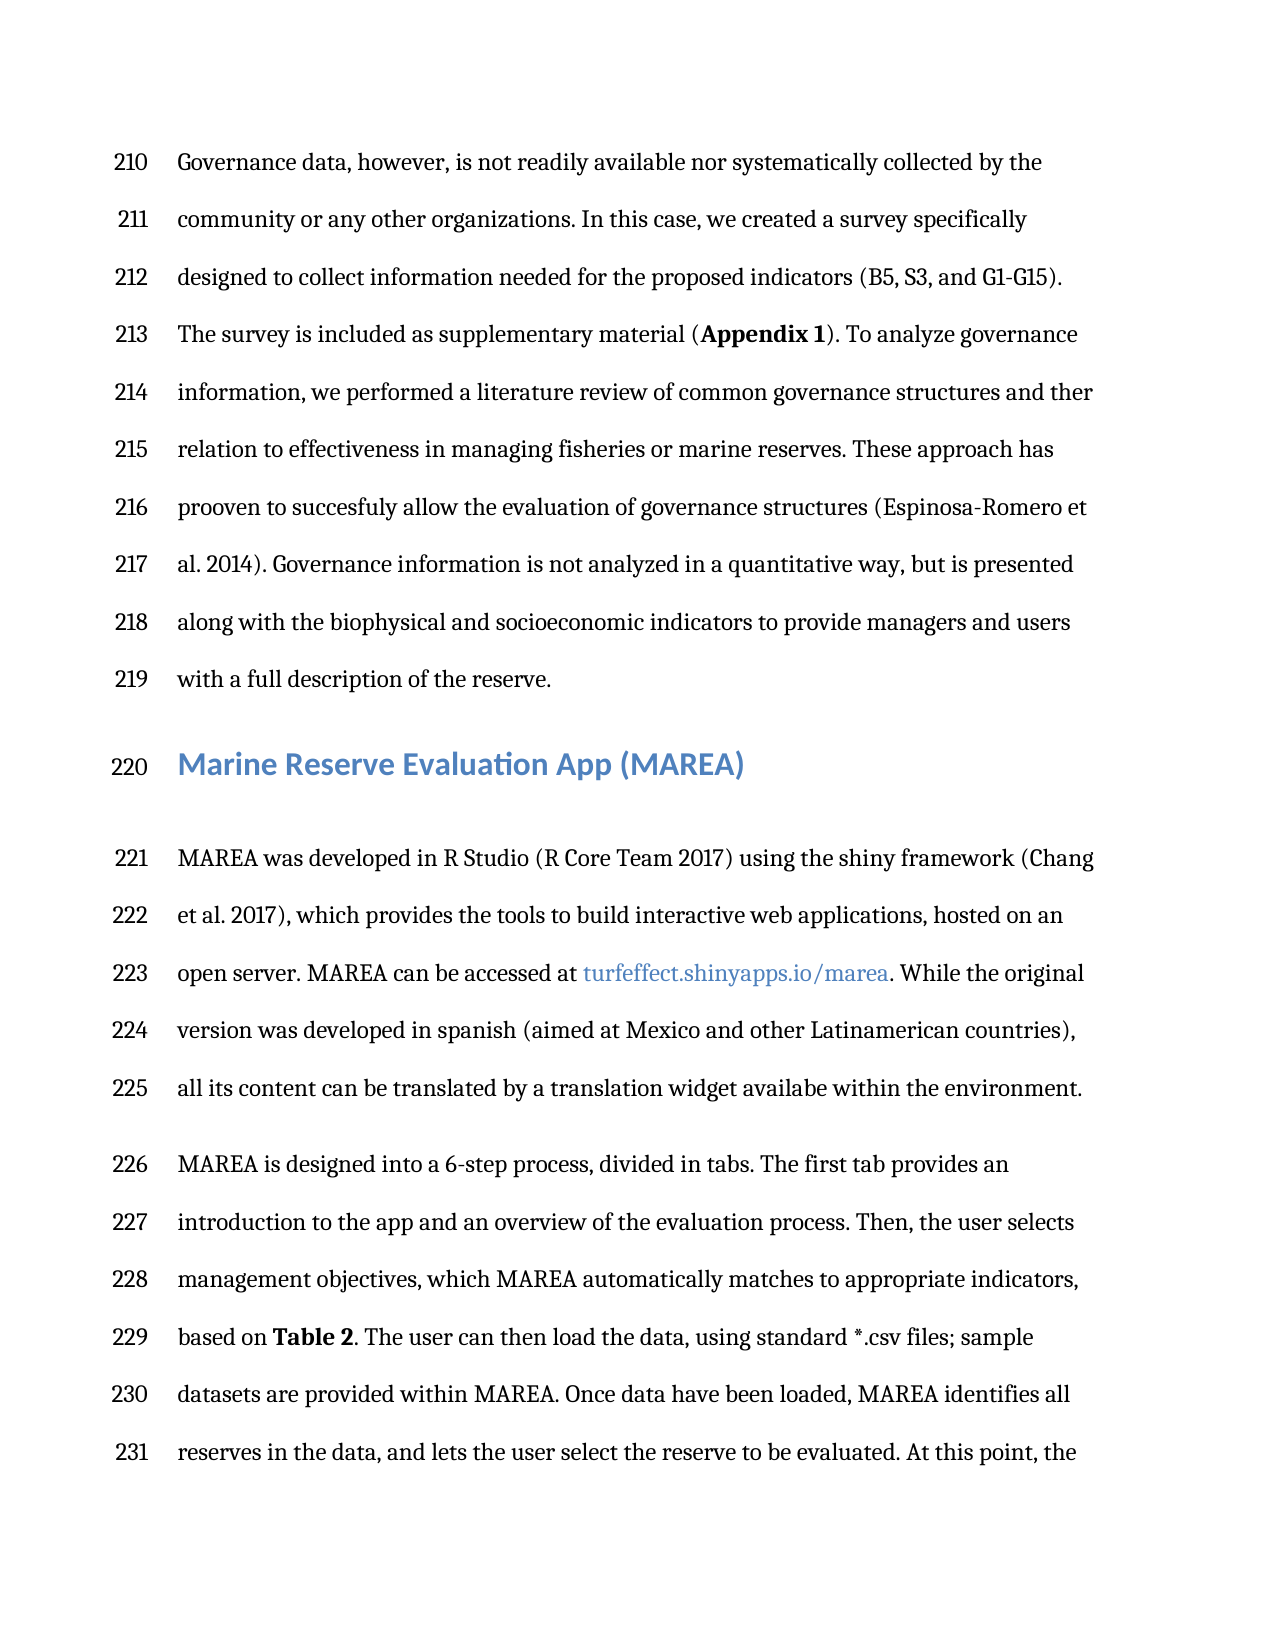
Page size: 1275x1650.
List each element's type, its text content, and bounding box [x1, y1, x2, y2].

text Governance data, however, is not readily available nor systematically collected by the community or any other organizations. In this case, we created a survey specifically designed to collect information needed for the proposed indicators (B5, S3, and G1-G15). The survey is included as supplementary material (Appendix 1). To analyze governance information, we performed a literature review of common governance structures and ther relation to effectiveness in managing fisheries or marine reserves. These approach has prooven to succesfuly allow the evaluation of governance structures (Espinosa-Romero et al. 2014). Governance information is not analyzed in a quantitative way, but is presented along with the biophysical and socioeconomic indicators to provide managers and users with a full description of the reserve. [177, 148, 1098, 694]
subtitle Marine Reserve Evaluation App (MAREA) [177, 743, 1098, 784]
text MAREA was developed in R Studio (R Core Team 2017) using the shiny framework (Chang et al. 2017), which provides the tools to build interactive web applications, hosted on an open server. MAREA can be accessed at turfeffect.shinyapps.io/marea. While the original version was developed in spanish (aimed at Mexico and other Latinamerican countries), all its content can be translated by a translation widget availabe within the environment. [177, 844, 1098, 1102]
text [177, 1150, 1098, 1466]
